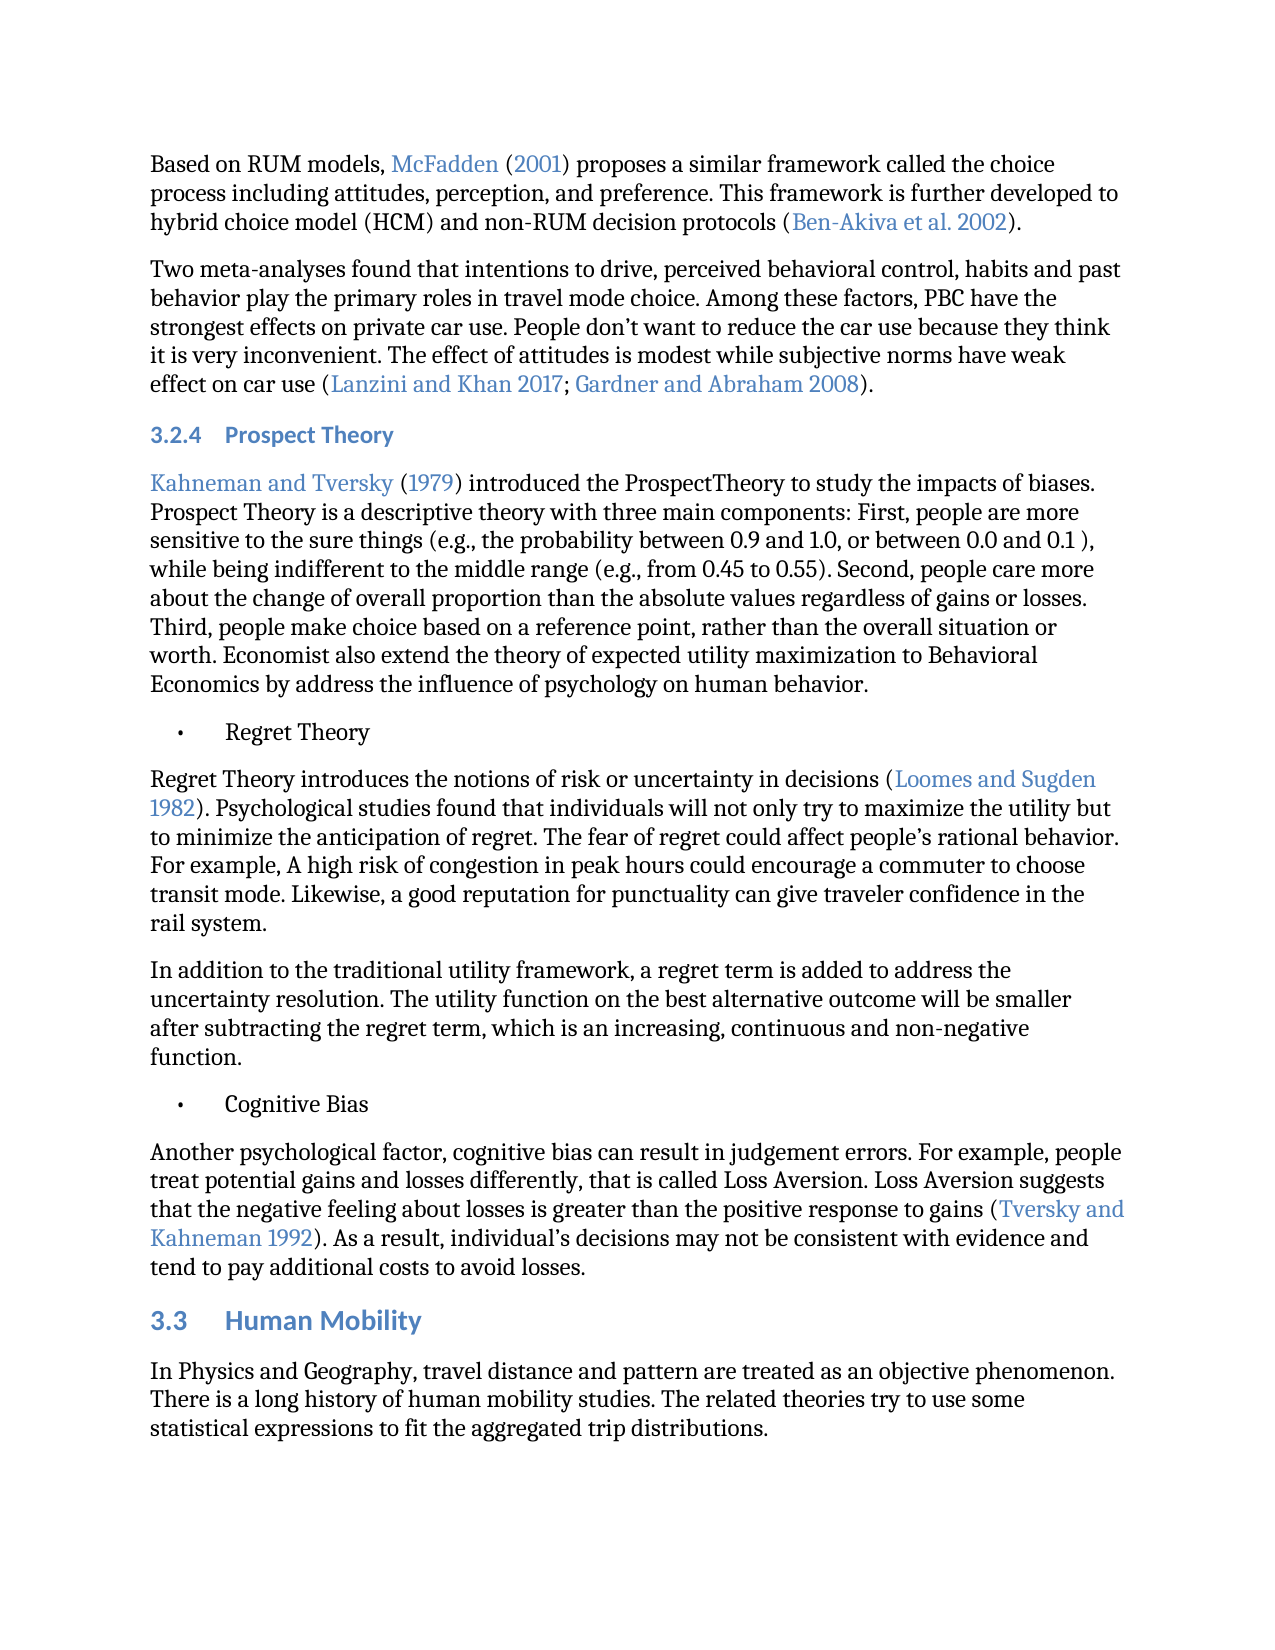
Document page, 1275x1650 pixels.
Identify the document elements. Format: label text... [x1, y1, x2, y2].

text In Physics and Geography, travel distance and pattern are treated as an objective phenomenon. There is a long history of human mobility studies. The related theories try to use some statistical expressions to fit the aggregated trip distributions. [150, 1357, 1125, 1443]
text In addition to the traditional utility framework, a regret term is added to address the uncertainty resolution. The utility function on the best alternative outcome will be smaller after subtracting the regret term, which is an increasing, continuous and non-negative function. [150, 956, 1125, 1071]
text Regret Theory introduces the notions of risk or uncertainty in decisions (Loomes and Sugden 1982). Psychological studies found that individuals will not only try to maximize the utility but to minimize the anticipation of regret. The fear of regret could affect people’s rational behavior. For example, A high risk of congestion in peak hours could encourage a commuter to choose transit mode. Likewise, a good reputation for punctuality can give traveler confidence in the rail system. [150, 765, 1125, 938]
subtitle 3.3 Human Mobility [150, 1302, 1125, 1338]
subtitle 3.2.4 Prospect Theory [150, 419, 1125, 450]
text Another psychological factor, cognitive bias can result in judgement errors. For example, people treat potential gains and losses differently, that is called Loss Aversion. Loss Aversion suggests that the negative feeling about losses is greater than the positive response to gains (Tversky and Kahneman 1992). As a result, individual’s decisions may not be consistent with evidence and tend to pay additional costs to avoid losses. [150, 1138, 1125, 1281]
text Based on RUM models, McFadden (2001) proposes a similar framework called the choice process including attitudes, perception, and preference. This framework is further developed to hybrid choice model (HCM) and non-RUM decision protocols (Ben-Akiva et al. 2002). [150, 150, 1125, 236]
text Kahneman and Tversky (1979) introduced the ProspectTheory to study the impacts of biases. Prospect Theory is a descriptive theory with three main components: First, people are more sensitive to the sure things (e.g., the probability between 0.9 and 1.0, or between 0.0 and 0.1 ), while being indifferent to the middle range (e.g., from 0.45 to 0.55). Second, people care more about the change of overall proportion than the absolute values regardless of gains or losses. Third, people make choice based on a reference point, rather than the overall situation or worth. Economist also extend the theory of expected utility maximization to Behavioral Economics by address the influence of psychology on human behavior. [150, 469, 1125, 699]
list Cognitive Bias [175, 1090, 1125, 1119]
text Two meta-analyses found that intentions to drive, perceived behavioral control, habits and past behavior play the primary roles in travel mode choice. Among these factors, PBC have the strongest effects on private car use. People don’t want to reduce the car use because they think it is very inconvenient. The effect of attitudes is modest while subjective norms have weak effect on car use (Lanzini and Khan 2017; Gardner and Abraham 2008). [150, 255, 1125, 399]
list Regret Theory [175, 718, 1125, 746]
